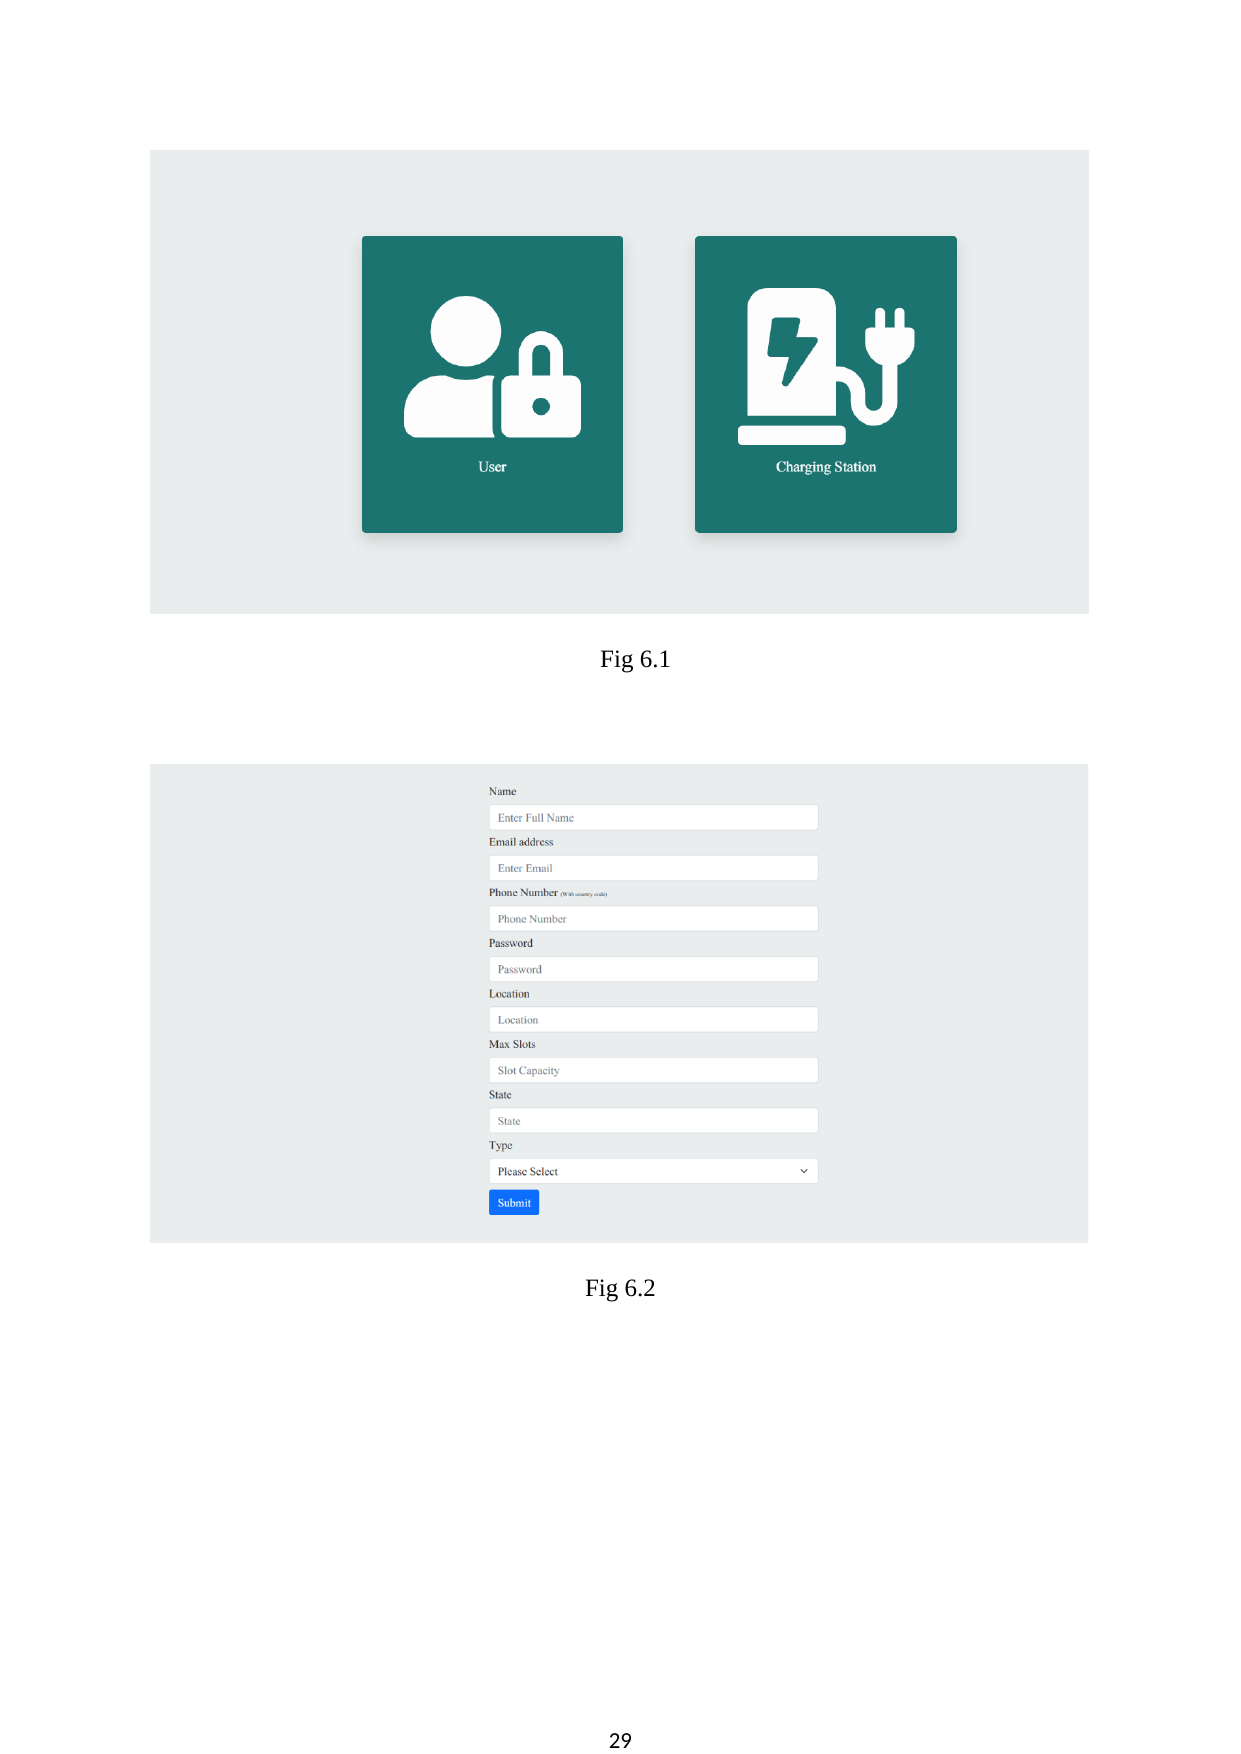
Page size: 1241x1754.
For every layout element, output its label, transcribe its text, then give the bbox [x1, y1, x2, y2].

picture [150, 764, 1089, 1243]
picture [150, 150, 1090, 614]
text Fig 6.1 [150, 644, 1090, 673]
text Fig 6.2 [150, 1273, 1090, 1302]
